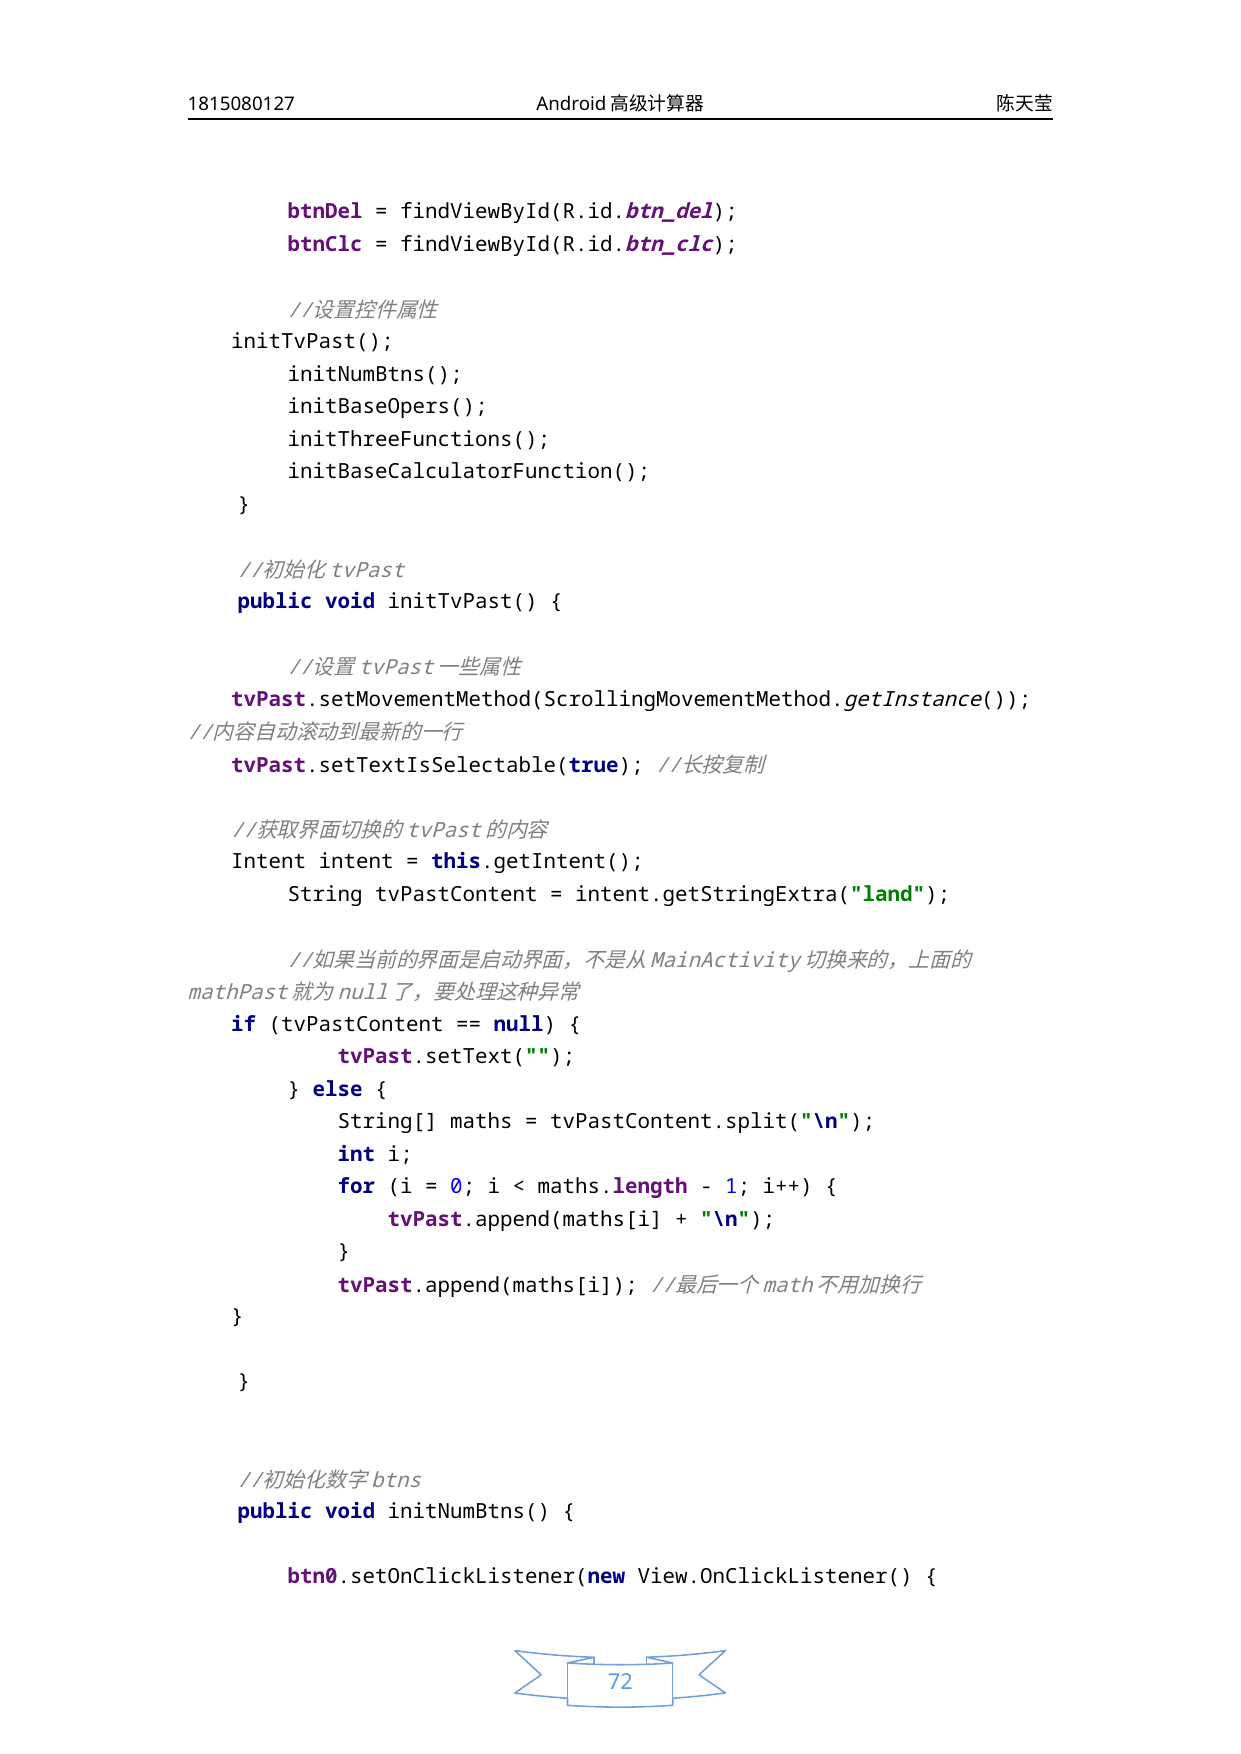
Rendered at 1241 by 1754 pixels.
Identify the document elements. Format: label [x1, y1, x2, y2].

text [187, 162, 1053, 1592]
